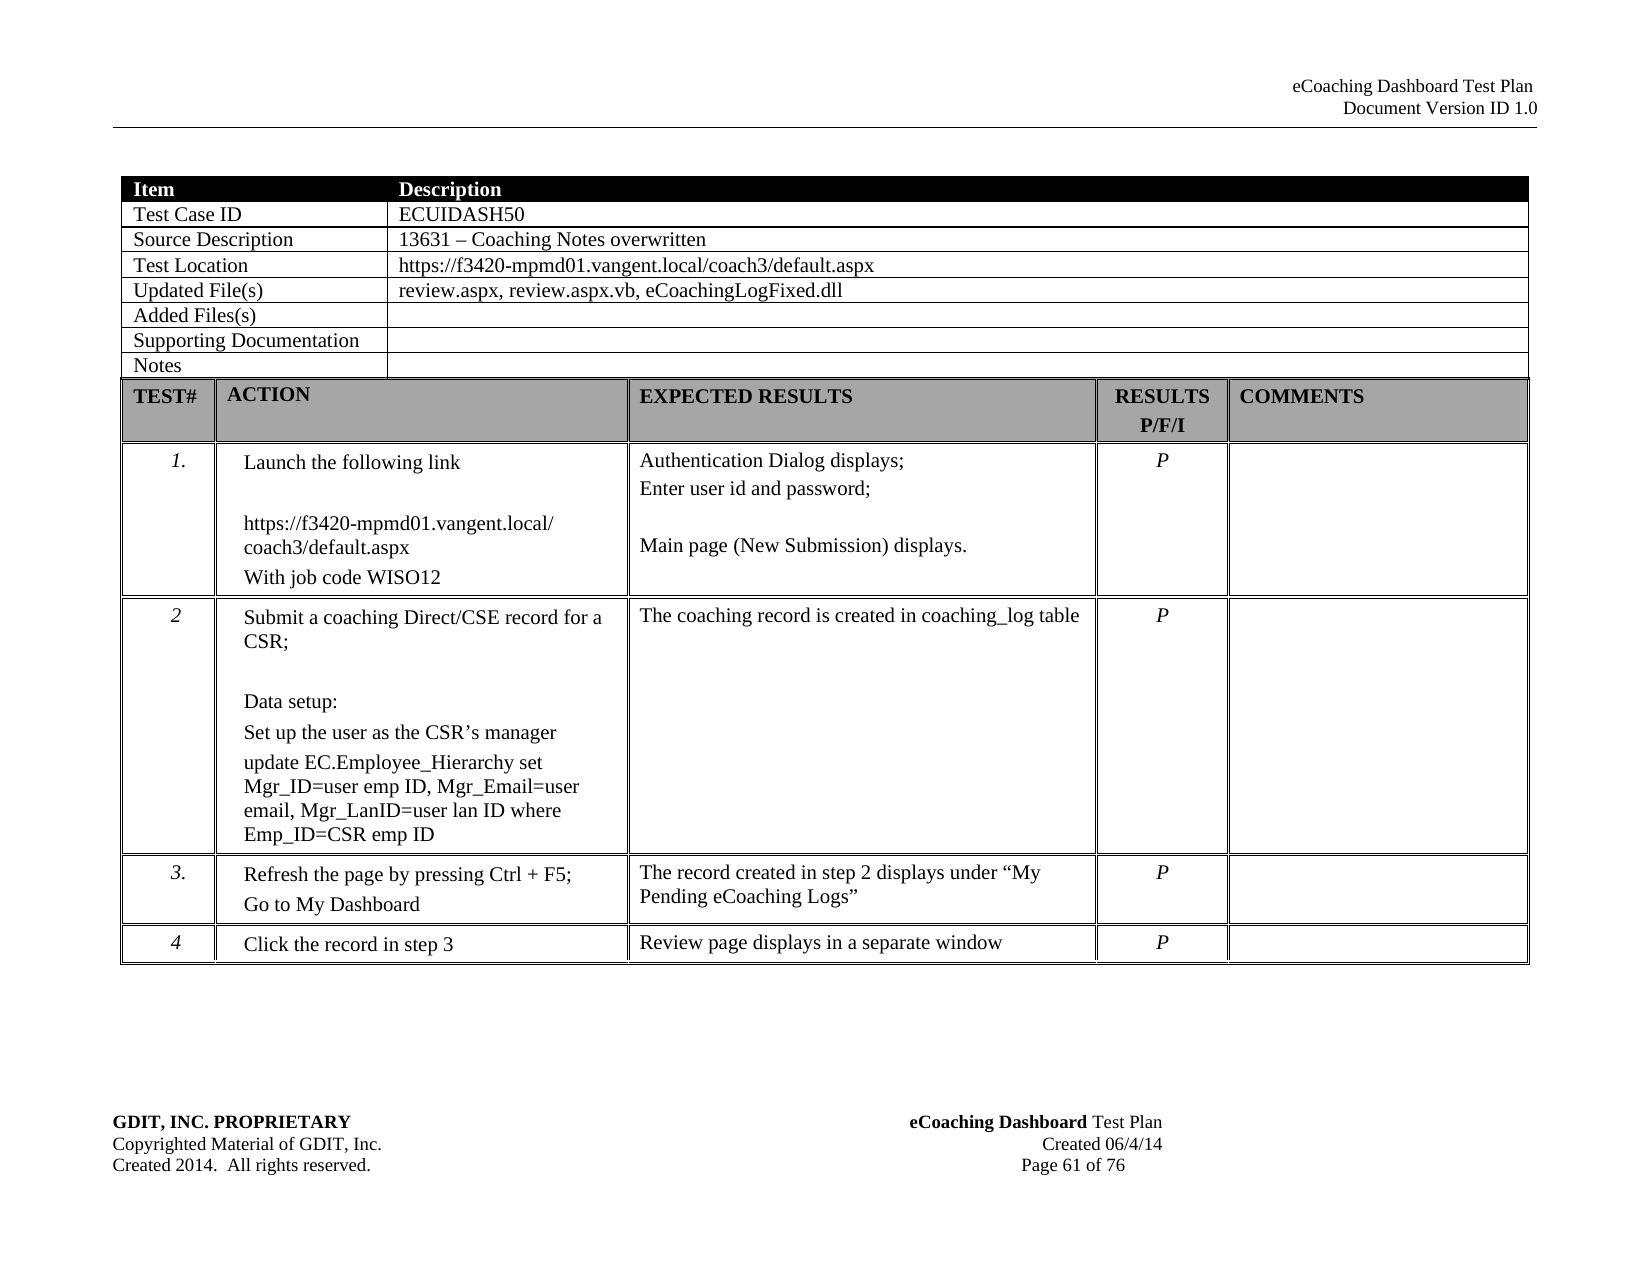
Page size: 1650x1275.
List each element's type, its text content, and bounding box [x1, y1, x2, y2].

table_cell Refresh the page by pressing Ctrl + F5; Go to My Dashboard [217, 856, 627, 923]
table_cell 4 [123, 923, 216, 962]
table_cell https://f3420-mpmd01.vangent.local/coach3/default.aspx [388, 252, 1528, 277]
table_cell review.aspx, review.aspx.vb, eCoachingLogFixed.dll [388, 278, 1528, 302]
table_cell 2 [123, 599, 214, 853]
table_cell RESULTS P/F/I [1098, 380, 1227, 441]
table_cell P [1098, 856, 1227, 923]
table_cell [1230, 856, 1527, 923]
table_cell Updated File(s) [122, 278, 387, 302]
table_cell Review page displays in a separate window [628, 923, 1097, 962]
table_cell Added Files(s) [122, 303, 387, 327]
table_cell P [1097, 926, 1228, 962]
table_cell TEST# [123, 380, 214, 441]
table_cell 1. [123, 444, 214, 595]
table_cell 3. [123, 856, 214, 923]
table_cell Notes [122, 353, 387, 377]
table_cell Source Description [122, 228, 387, 251]
table_cell ACTION [217, 380, 627, 441]
table_cell P [1098, 599, 1227, 853]
table_cell [388, 353, 1528, 377]
table_cell 13631 – Coaching Notes overwritten [388, 228, 1528, 251]
table_cell Submit a coaching Direct/CSE record for a CSR; Data setup: Set up the user as the CSR’s manager update EC.Employee_Hierarchy set Mgr_ID=user emp ID, Mgr_Email=user email, Mgr_LanID=user lan ID where Emp_ID=CSR emp ID [217, 599, 627, 853]
table_header Description [388, 177, 1528, 201]
table_header Item [122, 177, 387, 201]
table_cell Test Location [122, 252, 387, 277]
table_cell [388, 303, 1528, 327]
table_cell [388, 328, 1528, 352]
table_cell ECUIDASH50 [388, 202, 1528, 226]
table_cell Authentication Dialog displays; Enter user id and password; Main page (New Submission) displays. [630, 444, 1095, 595]
table_cell [1230, 599, 1527, 853]
table_cell Supporting Documentation [122, 328, 387, 352]
table_cell P [1098, 444, 1227, 595]
table_cell Launch the following link https://f3420-mpmd01.vangent.local/coach3/default.aspx With job code WISO12 [217, 444, 627, 595]
table_cell EXPECTED RESULTS [630, 380, 1095, 441]
table_cell COMMENTS [1230, 380, 1527, 441]
table_cell Click the record in step 3 [216, 926, 628, 962]
table_cell [1228, 926, 1527, 962]
table_cell The coaching record is created in coaching_log table [630, 599, 1095, 853]
table_cell Test Case ID [122, 202, 387, 226]
table_cell The record created in step 2 displays under “My Pending eCoaching Logs” [630, 856, 1095, 923]
table_cell [1230, 444, 1527, 595]
